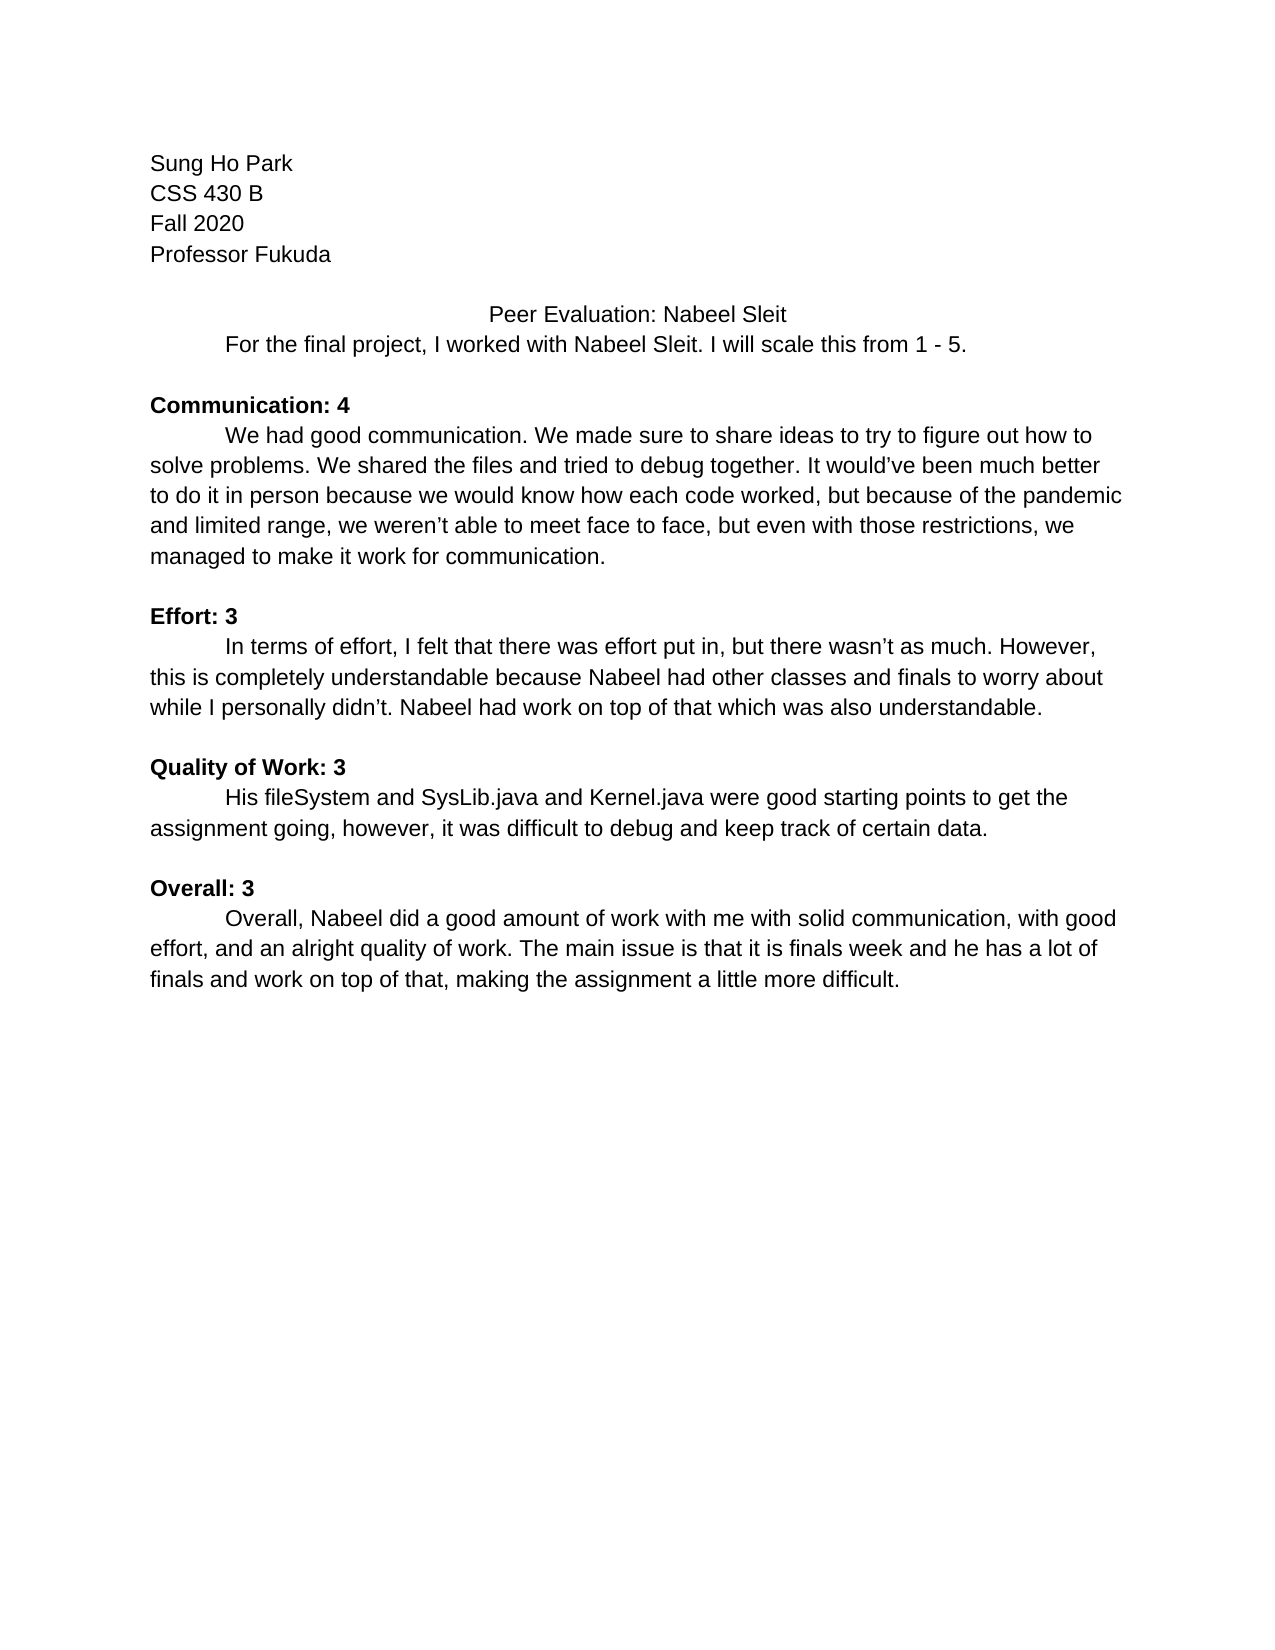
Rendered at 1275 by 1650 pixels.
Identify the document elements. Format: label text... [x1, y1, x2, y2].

text We had good communication. We made sure to share ideas to try to figure out how to solve problems. We shared the files and tried to debug together. It would’ve been much better to do it in person because we would know how each code worked, but because of the pandemic and limited range, we weren’t able to meet face to face, but even with those restrictions, we managed to make it work for communication. [150, 422, 1125, 569]
text Sung Ho Park [150, 150, 1125, 176]
text His fileSystem and SysLib.java and Kernel.java were good starting points to get the assignment going, however, it was difficult to debug and keep track of certain data. [150, 784, 1125, 841]
text Overall, Nabeel did a good amount of work with me with solid communication, with good effort, and an alright quality of work. The main issue is that it is finals week and he has a lot of finals and work on top of that, making the assignment a little more difficult. [150, 905, 1125, 992]
text Professor Fukuda [150, 241, 1125, 267]
text Peer Evaluation: Nabeel Sleit [150, 301, 1125, 327]
text Communication: 4 [150, 392, 1125, 418]
text CSS 430 B [150, 180, 1125, 207]
text Overall: 3 [150, 875, 1125, 901]
text For the final project, I worked with Nabeel Sleit. I will scale this from 1 - 5. [150, 331, 1125, 358]
text Quality of Work: 3 [150, 754, 1125, 781]
text Fall 2020 [150, 210, 1125, 237]
text Effort: 3 [150, 603, 1125, 629]
text In terms of effort, I felt that there was effort put in, but there wasn’t as much. However, this is completely understandable because Nabeel had other classes and finals to worry about while I personally didn’t. Nabeel had work on top of that which was also understandable. [150, 633, 1125, 720]
